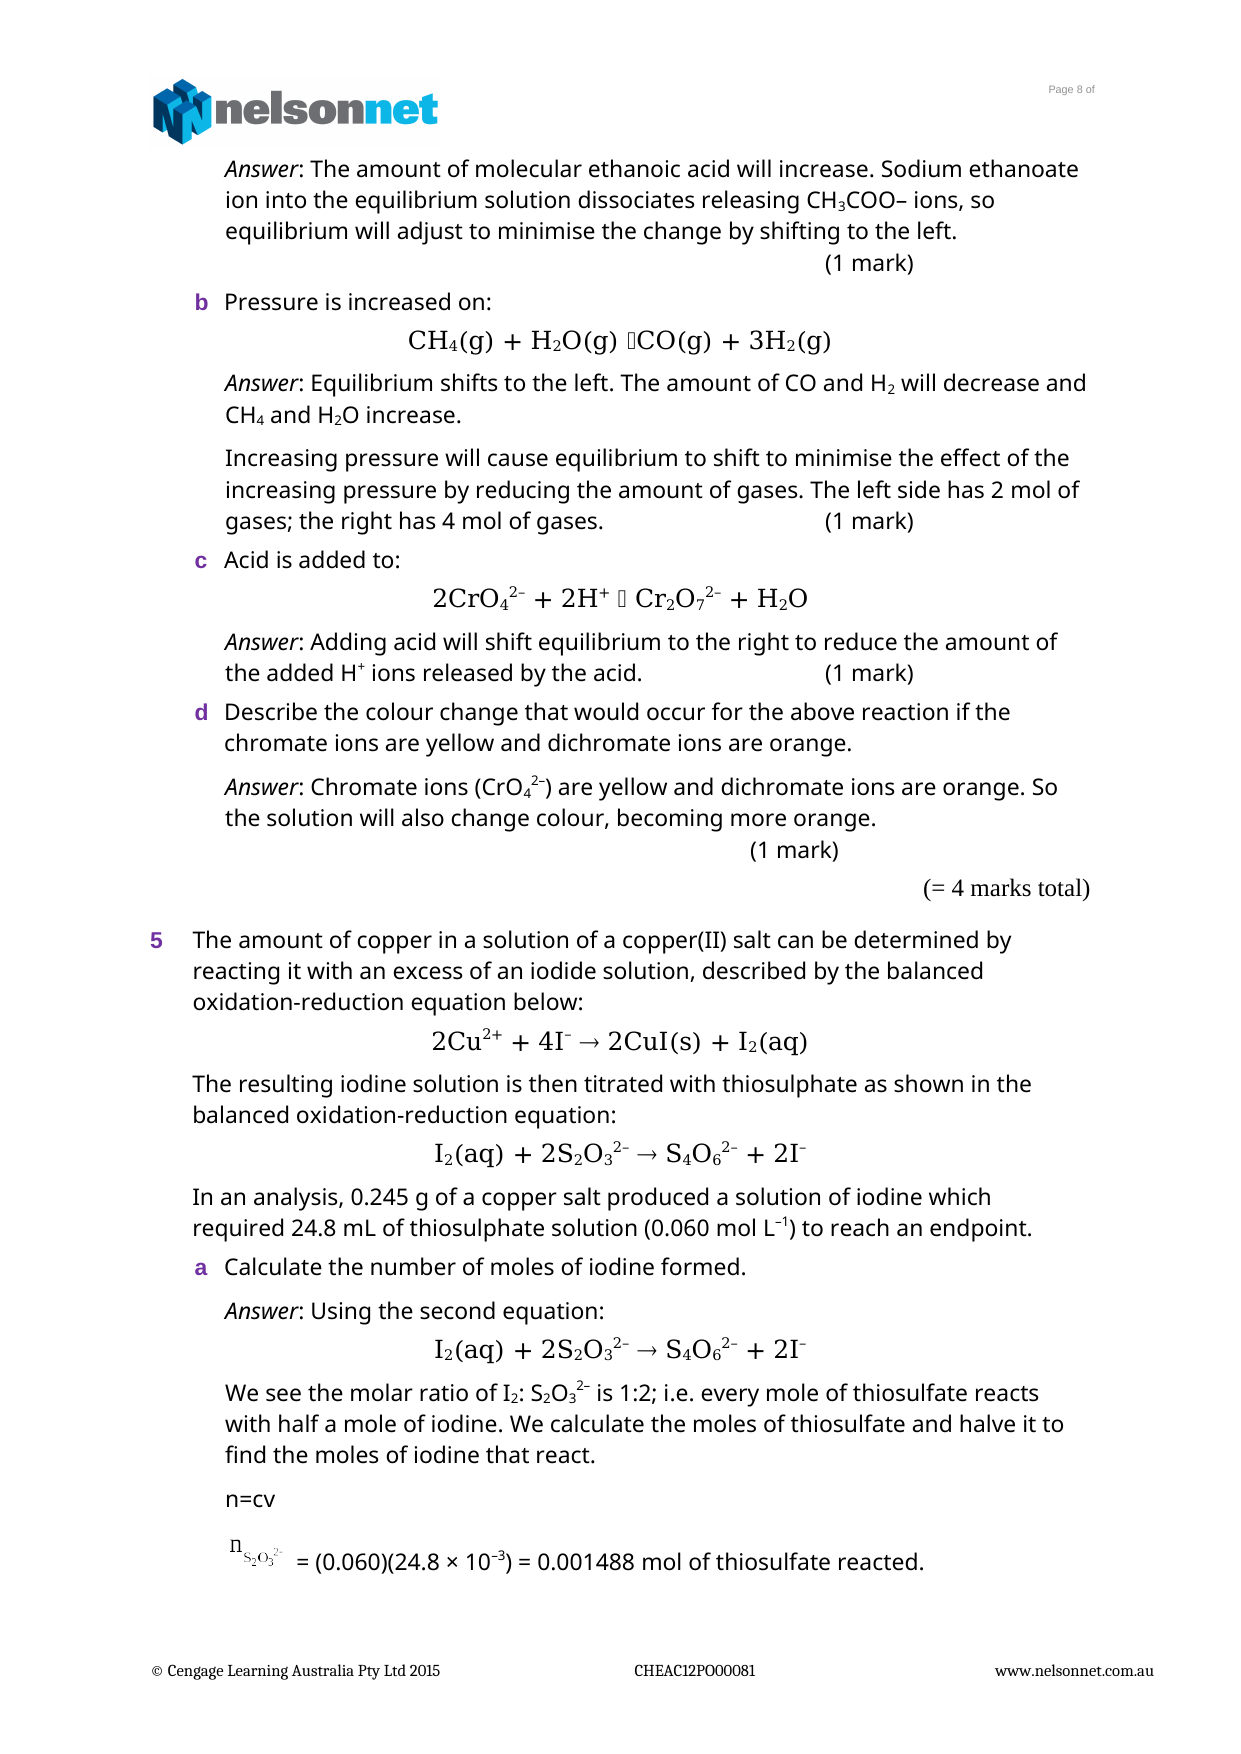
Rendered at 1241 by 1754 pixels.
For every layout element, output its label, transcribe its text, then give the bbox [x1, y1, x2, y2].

text 2CrO42– + 2H+ Cr2O72– + H2O [150, 583, 1090, 613]
list Answer: Chromate ions (CrO42–) are yellow and dichromate ions are orange. So the solution will also change colour, becoming more orange. (1 mark) [225, 771, 1090, 865]
text CH4(g) + H2O(g) CO(g) + 3H2(g) [150, 325, 1090, 355]
list n=cv [225, 1483, 1090, 1514]
list 5 The amount of copper in a solution of a copper(II) salt can be determined by reacting it with an excess of an iodide solution, described by the balanced oxidation-reduction equation below: [150, 923, 1090, 1017]
list Increasing pressure will cause equilibrium to shift to minimise the effect of the increasing pressure by reducing the amount of gases. The left side has 2 mol of gases; the right has 4 mol of gases. (1 mark) [225, 442, 1090, 536]
list In an analysis, 0.245 g of a copper salt produced a solution of iodine which required 24.8 mL of thiosulphate solution (0.060 mol L–1) to reach an endpoint. [192, 1181, 1090, 1243]
list Answer: Adding acid will shift equilibrium to the right to reduce the amount of the added H+ ions released by the acid. (1 mark) [225, 626, 1090, 688]
list d Describe the colour change that would occur for the above reaction if the chromate ions are yellow and dichromate ions are orange. [194, 696, 1090, 758]
list We see the molar ratio of I2: S2O32– is 1:2; i.e. every mole of thiosulfate reacts with half a mole of iodine. We calculate the moles of thiosulfate and halve it to find the moles of iodine that react. [225, 1377, 1090, 1470]
list Answer: Equilibrium shifts to the left. The amount of CO and H2 will decrease and CH4 and H2O increase. [225, 367, 1090, 430]
list b Pressure is increased on: [194, 286, 1090, 317]
list c Acid is added to: [194, 544, 1090, 575]
text I2(aq) + 2S2O32– S4O62– + 2I– [150, 1138, 1090, 1168]
text I2(aq) + 2S2O32– S4O62– + 2I– [150, 1334, 1090, 1364]
list = (0.060)(24.8 × 10–3) = 0.001488 mol of thiosulfate reacted. [225, 1527, 1090, 1577]
list Answer: Using the second equation: [225, 1295, 1090, 1326]
list Answer: The amount of molecular ethanoic acid will increase. Sodium ethanoate ion into the equilibrium solution dissociates releasing CH3COO– ions, so equilibrium will adjust to minimise the change by shifting to the left. (1 mark) [225, 153, 1090, 278]
text 2Cu2+ + 4I– 2CuI(s) + I2(aq) [150, 1025, 1090, 1055]
text (= 4 marks total) [150, 873, 1090, 901]
list a Calculate the number of moles of iodine formed. [194, 1251, 1090, 1282]
picture [149, 75, 442, 149]
list The resulting iodine solution is then titrated with thiosulphate as shown in the balanced oxidation-reduction equation: [192, 1068, 1090, 1130]
